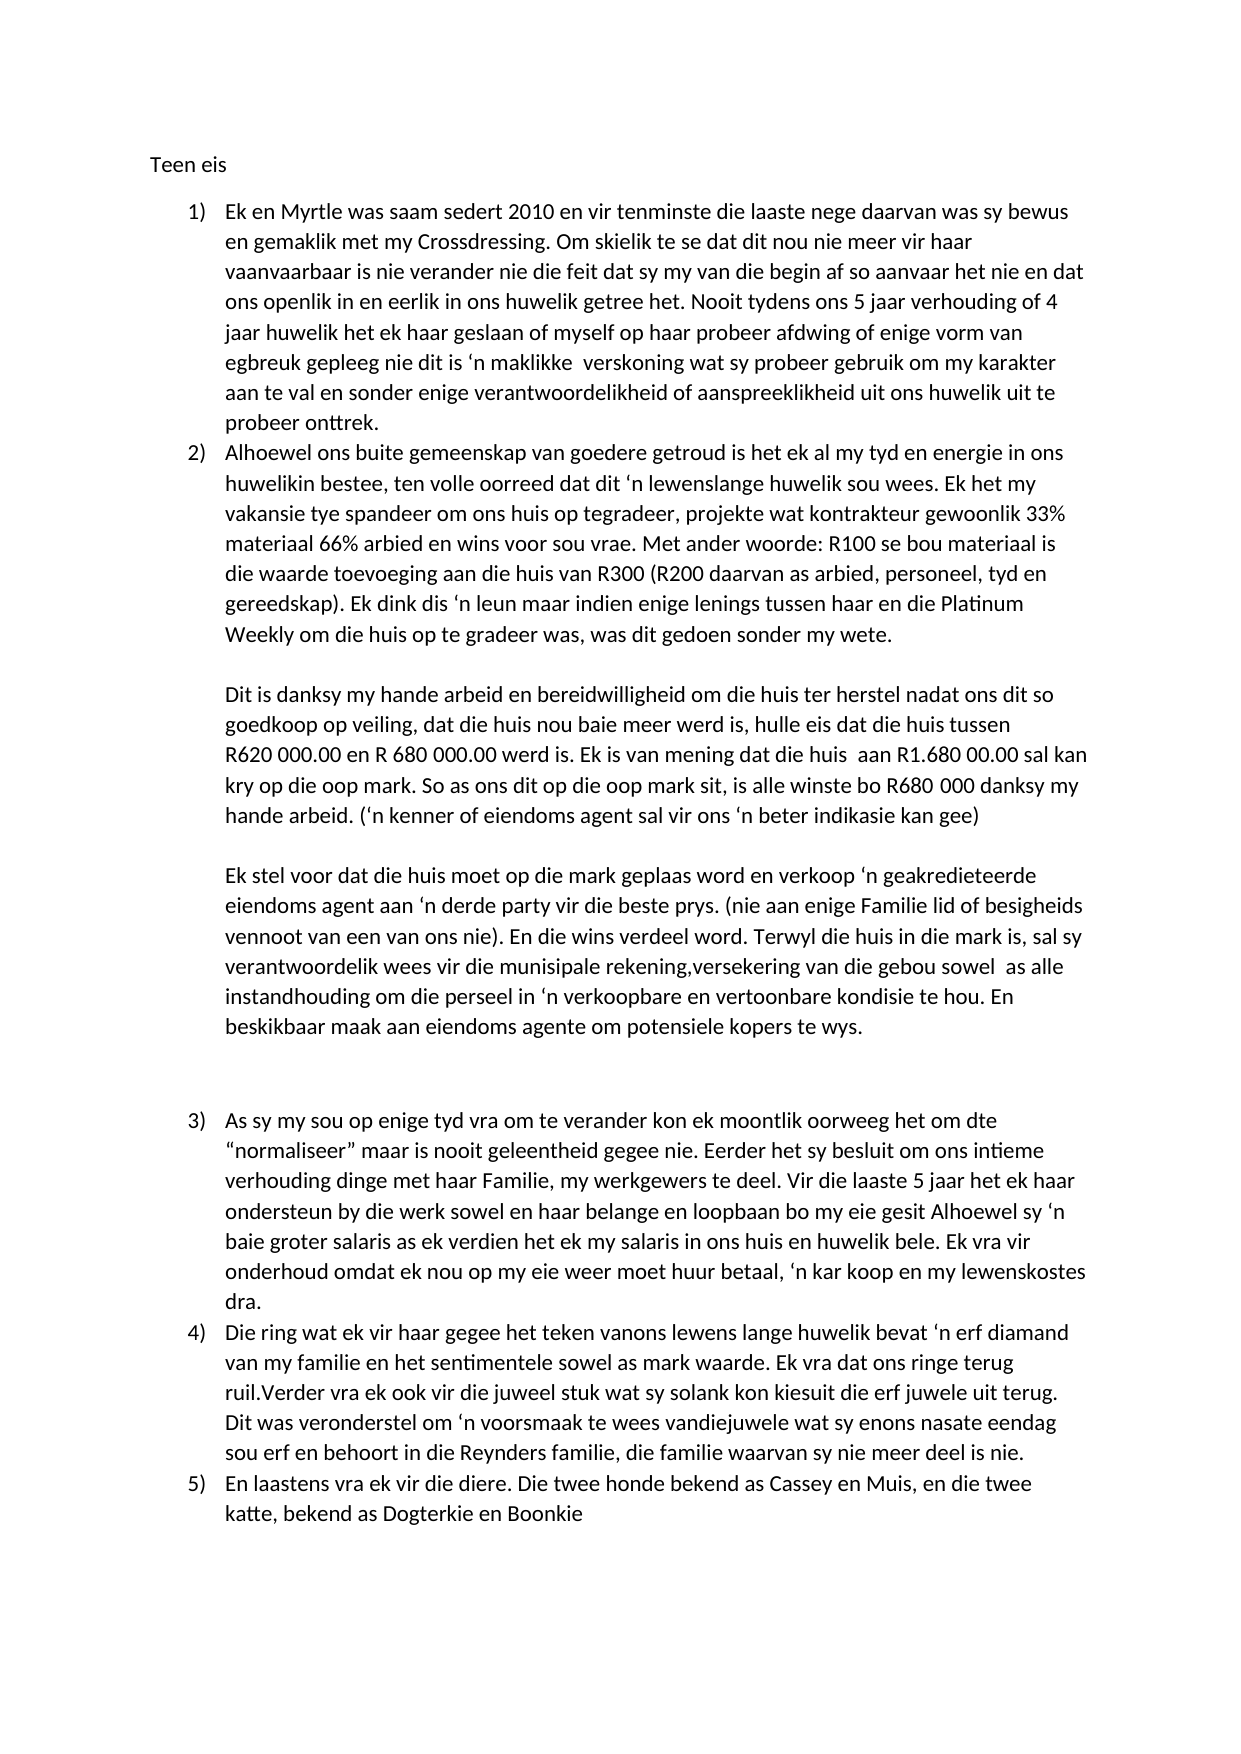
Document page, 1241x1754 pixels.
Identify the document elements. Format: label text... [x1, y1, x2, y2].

text Teen eis [150, 150, 1090, 178]
list Alhoewel ons buite gemeenskap van goedere getroud is het ek al my tyd en energie in ons huwelikin bestee, ten volle oorreed dat dit ‘n lewenslange huwelik sou wees. Ek het my vakansie tye spandeer om ons huis op tegradeer, projekte wat kontrakteur gewoonlik 33% materiaal 66% arbied en wins voor sou vrae. Met ander woorde: R100 se bou materiaal is die waarde toevoeging aan die huis van R300 (R200 daarvan as arbied, personeel, tyd en gereedskap). Ek dink dis ‘n leun maar indien enige lenings tussen haar en die Platinum Weekly om die huis op te gradeer was, was dit gedoen sonder my wete. [187, 438, 1090, 648]
list Die ring wat ek vir haar gegee het teken vanons lewens lange huwelik bevat ‘n erf diamand van my familie en het sentimentele sowel as mark waarde. Ek vra dat ons ringe terug ruil.Verder vra ek ook vir die juweel stuk wat sy solank kon kiesuit die erf juwele uit terug. Dit was veronderstel om ‘n voorsmaak te wees vandiejuwele wat sy enons nasate eendag sou erf en behoort in die Reynders familie, die familie waarvan sy nie meer deel is nie. [187, 1318, 1090, 1467]
list Ek stel voor dat die huis moet op die mark geplaas word en verkoop ‘n geakredieteerde eiendoms agent aan ‘n derde party vir die beste prys. (nie aan enige Familie lid of besigheids vennoot van een van ons nie). En die wins verdeel word. Terwyl die huis in die mark is, sal sy verantwoordelik wees vir die munisipale rekening,versekering van die gebou sowel as alle instandhouding om die perseel in ‘n verkoopbare en vertoonbare kondisie te hou. En beskikbaar maak aan eiendoms agente om potensiele kopers te wys. [225, 861, 1090, 1041]
list As sy my sou op enige tyd vra om te verander kon ek moontlik oorweeg het om dte “normaliseer” maar is nooit geleentheid gegee nie. Eerder het sy besluit om ons intieme verhouding dinge met haar Familie, my werkgewers te deel. Vir die laaste 5 jaar het ek haar ondersteun by die werk sowel en haar belange en loopbaan bo my eie gesit Alhoewel sy ‘n baie groter salaris as ek verdien het ek my salaris in ons huis en huwelik bele. Ek vra vir onderhoud omdat ek nou op my eie weer moet huur betaal, ‘n kar koop en my lewenskostes dra. [187, 1106, 1090, 1316]
list En laastens vra ek vir die diere. Die twee honde bekend as Cassey en Muis, en die twee katte, bekend as Dogterkie en Boonkie [187, 1469, 1090, 1527]
list Ek en Myrtle was saam sedert 2010 en vir tenminste die laaste nege daarvan was sy bewus en gemaklik met my Crossdressing. Om skielik te se dat dit nou nie meer vir haar vaanvaarbaar is nie verander nie die feit dat sy my van die begin af so aanvaar het nie en dat ons openlik in en eerlik in ons huwelik getree het. Nooit tydens ons 5 jaar verhouding of 4 jaar huwelik het ek haar geslaan of myself op haar probeer afdwing of enige vorm van egbreuk gepleeg nie dit is ‘n maklikke verskoning wat sy probeer gebruik om my karakter aan te val en sonder enige verantwoordelikheid of aanspreeklikheid uit ons huwelik uit te probeer onttrek. [187, 197, 1090, 436]
list Dit is danksy my hande arbeid en bereidwilligheid om die huis ter herstel nadat ons dit so goedkoop op veiling, dat die huis nou baie meer werd is, hulle eis dat die huis tussen R620 000.00 en R 680 000.00 werd is. Ek is van mening dat die huis aan R1.680 00.00 sal kan kry op die oop mark. So as ons dit op die oop mark sit, is alle winste bo R680 000 danksy my hande arbeid. (‘n kenner of eiendoms agent sal vir ons ‘n beter indikasie kan gee) [225, 680, 1090, 829]
